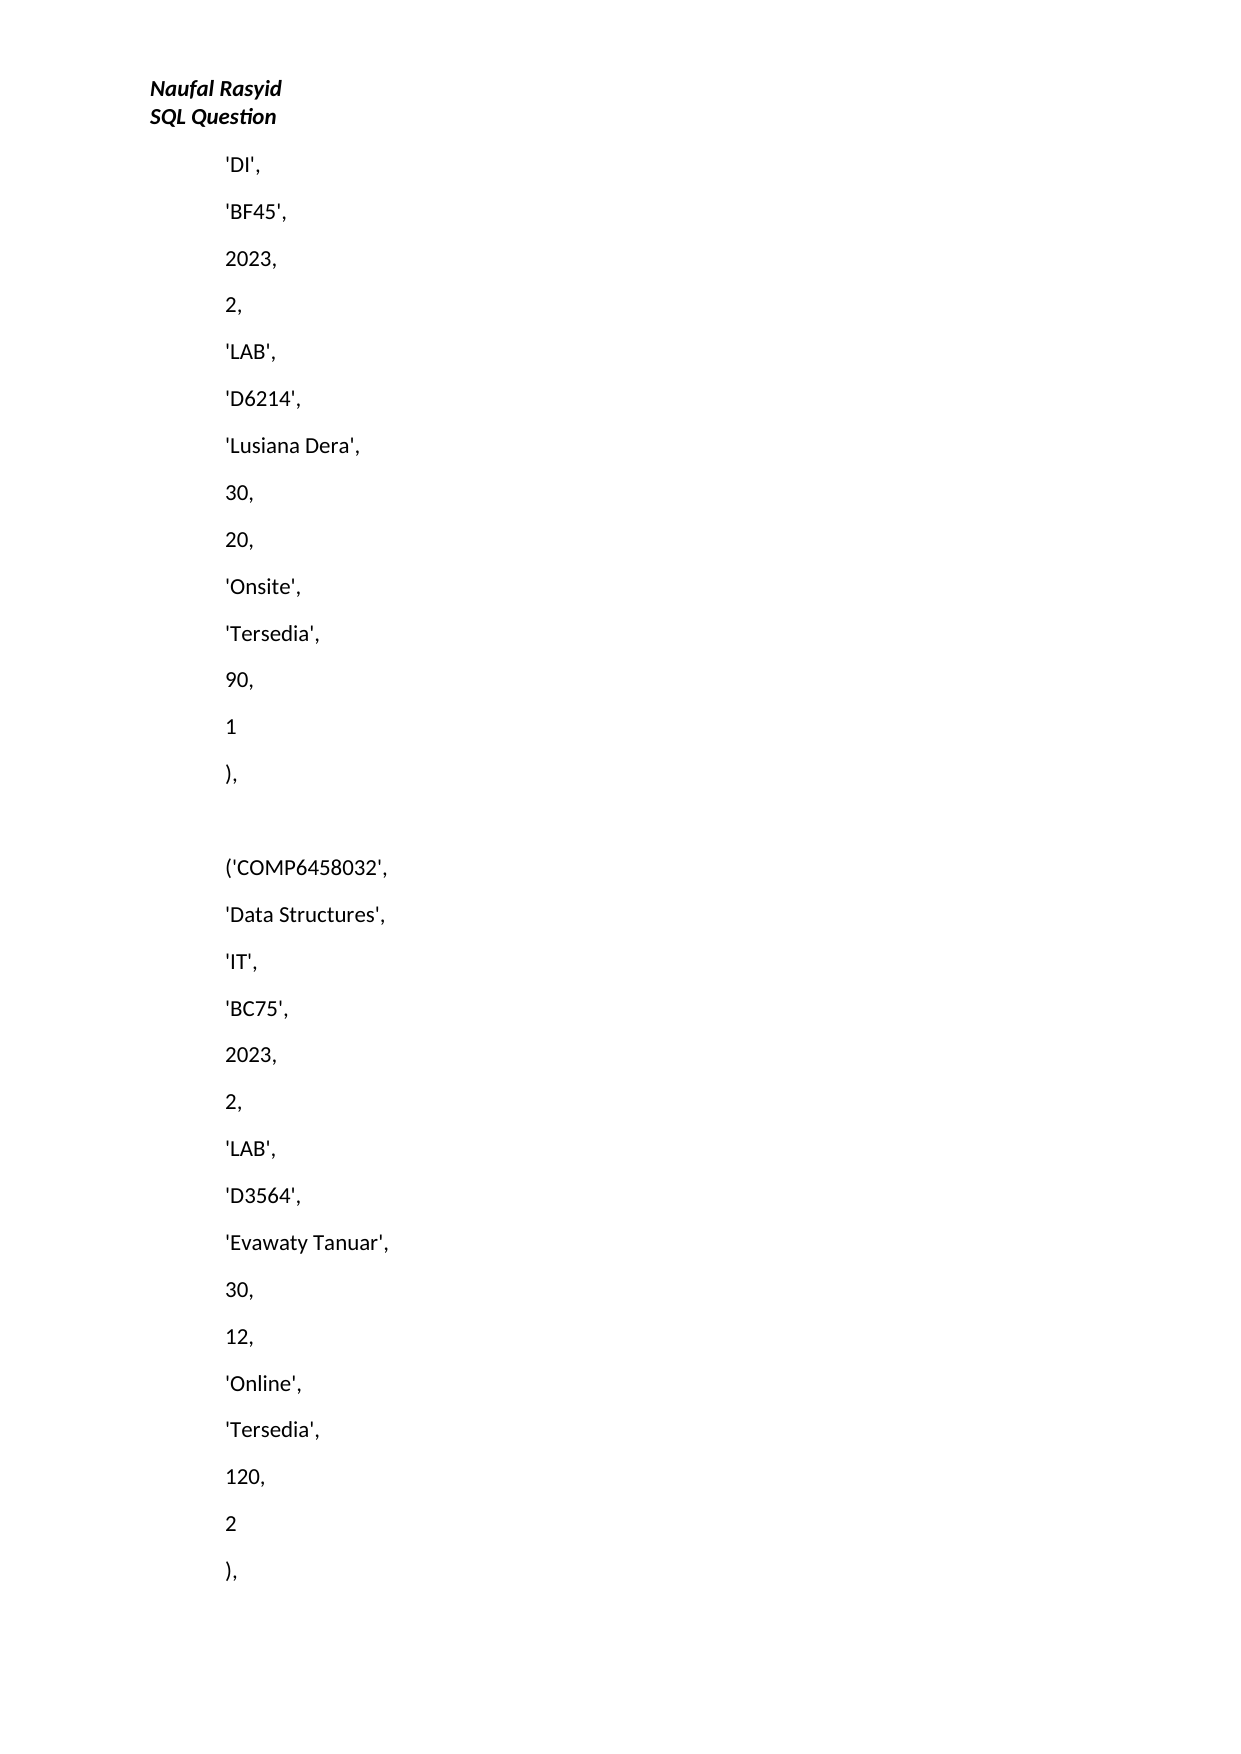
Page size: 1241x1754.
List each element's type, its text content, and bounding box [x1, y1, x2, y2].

text 'Data Structures', [150, 900, 1090, 928]
text 2023, [150, 244, 1090, 272]
text 2023, [150, 1041, 1090, 1069]
text 30, [150, 1275, 1090, 1303]
text 'IT', [150, 947, 1090, 975]
text 'D3564', [150, 1181, 1090, 1209]
text 20, [150, 525, 1090, 553]
text 120, [150, 1462, 1090, 1491]
text 30, [150, 478, 1090, 506]
text ), [150, 759, 1090, 787]
text 'Tersedia', [150, 1416, 1090, 1444]
text 'BF45', [150, 197, 1090, 225]
text 'D6214', [150, 384, 1090, 412]
text 2 [150, 1509, 1090, 1537]
text 'Tersedia', [150, 619, 1090, 647]
text 2, [150, 1087, 1090, 1116]
text 12, [150, 1322, 1090, 1350]
text 2, [150, 291, 1090, 319]
text 'Online', [150, 1369, 1090, 1397]
text 'DI', [150, 150, 1090, 178]
text ('COMP6458032', [150, 853, 1090, 881]
text ), [150, 1556, 1090, 1584]
text 'LAB', [150, 337, 1090, 366]
text 'BC75', [150, 994, 1090, 1022]
text 90, [150, 666, 1090, 694]
text 1 [150, 712, 1090, 741]
text 'Onsite', [150, 572, 1090, 600]
text 'Lusiana Dera', [150, 431, 1090, 459]
text 'Evawaty Tanuar', [150, 1228, 1090, 1256]
text 'LAB', [150, 1134, 1090, 1162]
